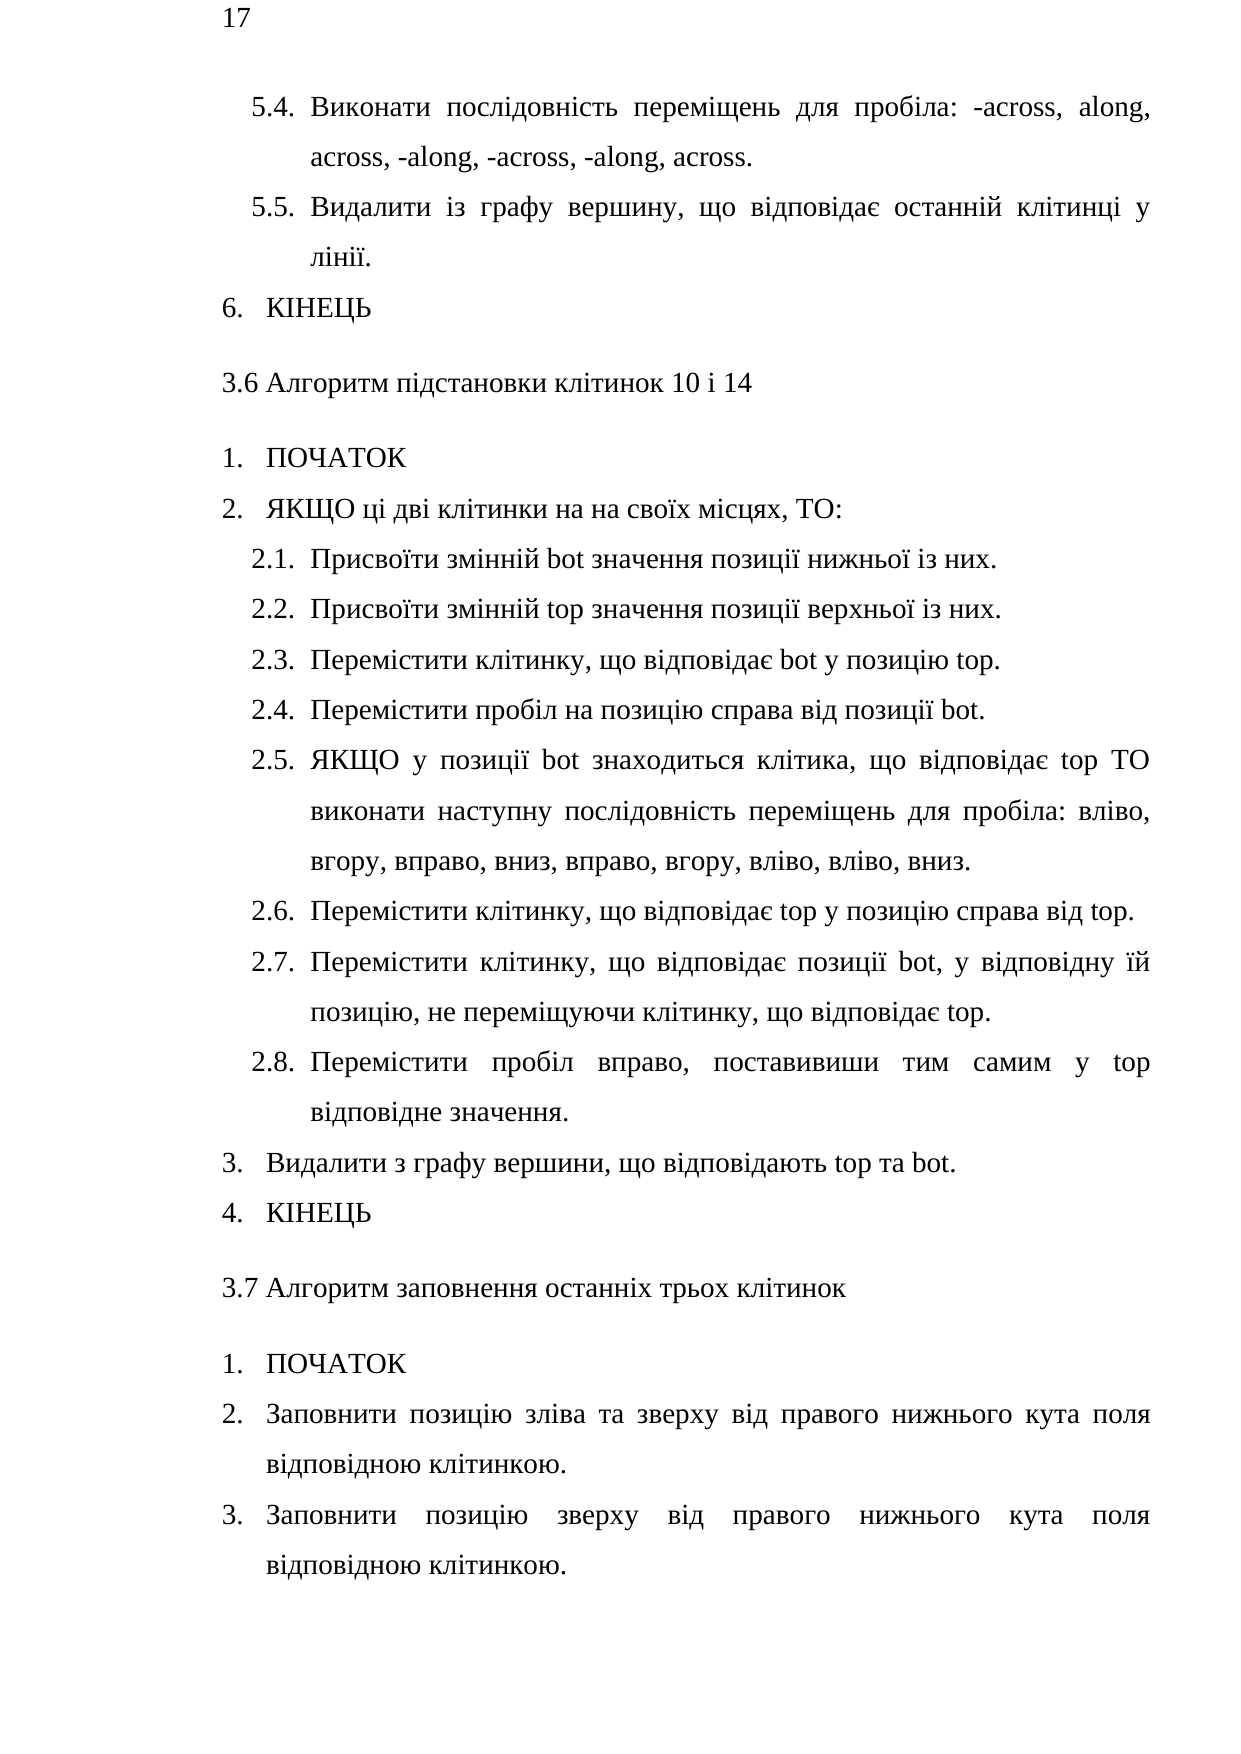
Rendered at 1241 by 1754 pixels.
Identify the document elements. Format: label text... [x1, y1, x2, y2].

list Перемістити пробіл вправо, поставивиши тим самим у top відповідне значення. [251, 1044, 1152, 1128]
list Виконати послідовність переміщень для пробіла: -across, along, across, -along, -across, -along, across. [251, 89, 1152, 172]
list Видалити з графу вершини, що відповідають top та bot. [222, 1145, 1152, 1178]
list Перемістити клітинку, що відповідає top у позицію справа від top. [251, 893, 1152, 927]
list ПОЧАТОК [222, 441, 1152, 474]
subtitle Алгоритм заповнення останніх трьох клітинок [148, 1271, 1152, 1304]
list Заповнити позицію зверху від правого нижнього кута поля відповідною клітинкою. [222, 1497, 1152, 1581]
list ЯКЩО у позиції bot знаходиться клітика, що відповідає top ТО виконати наступну послідовність переміщень для пробіла: вліво, вгору, вправо, вниз, вправо, вгору, вліво, вліво, вниз. [251, 742, 1152, 877]
list КІНЕЦЬ [222, 290, 1152, 323]
list Перемістити пробіл на позицію справа від позиції bot. [251, 692, 1152, 726]
list Перемістити клітинку, що відповідає bot у позицію top. [251, 642, 1152, 675]
subtitle Алгоритм підстановки клітинок 10 і 14 [148, 365, 1152, 399]
list ЯКЩО ці дві клітинки на на своїх місцях, ТО: [222, 491, 1152, 524]
list КІНЕЦЬ [222, 1195, 1152, 1229]
list Присвоїти змінній bot значення позиції нижньої із них. [251, 541, 1152, 575]
list Видалити із графу вершину, що відповідає останній клітинці у лінії. [251, 189, 1152, 273]
list Заповнити позицію зліва та зверху від правого нижнього кута поля відповідною клітинкою. [222, 1396, 1152, 1480]
list ПОЧАТОК [222, 1346, 1152, 1379]
list Перемістити клітинку, що відповідає позиції bot, у відповідну їй позицію, не переміщуючи клітинку, що відповідає top. [251, 944, 1152, 1027]
list Присвоїти змінній top значення позиції верхньої із них. [251, 591, 1152, 625]
